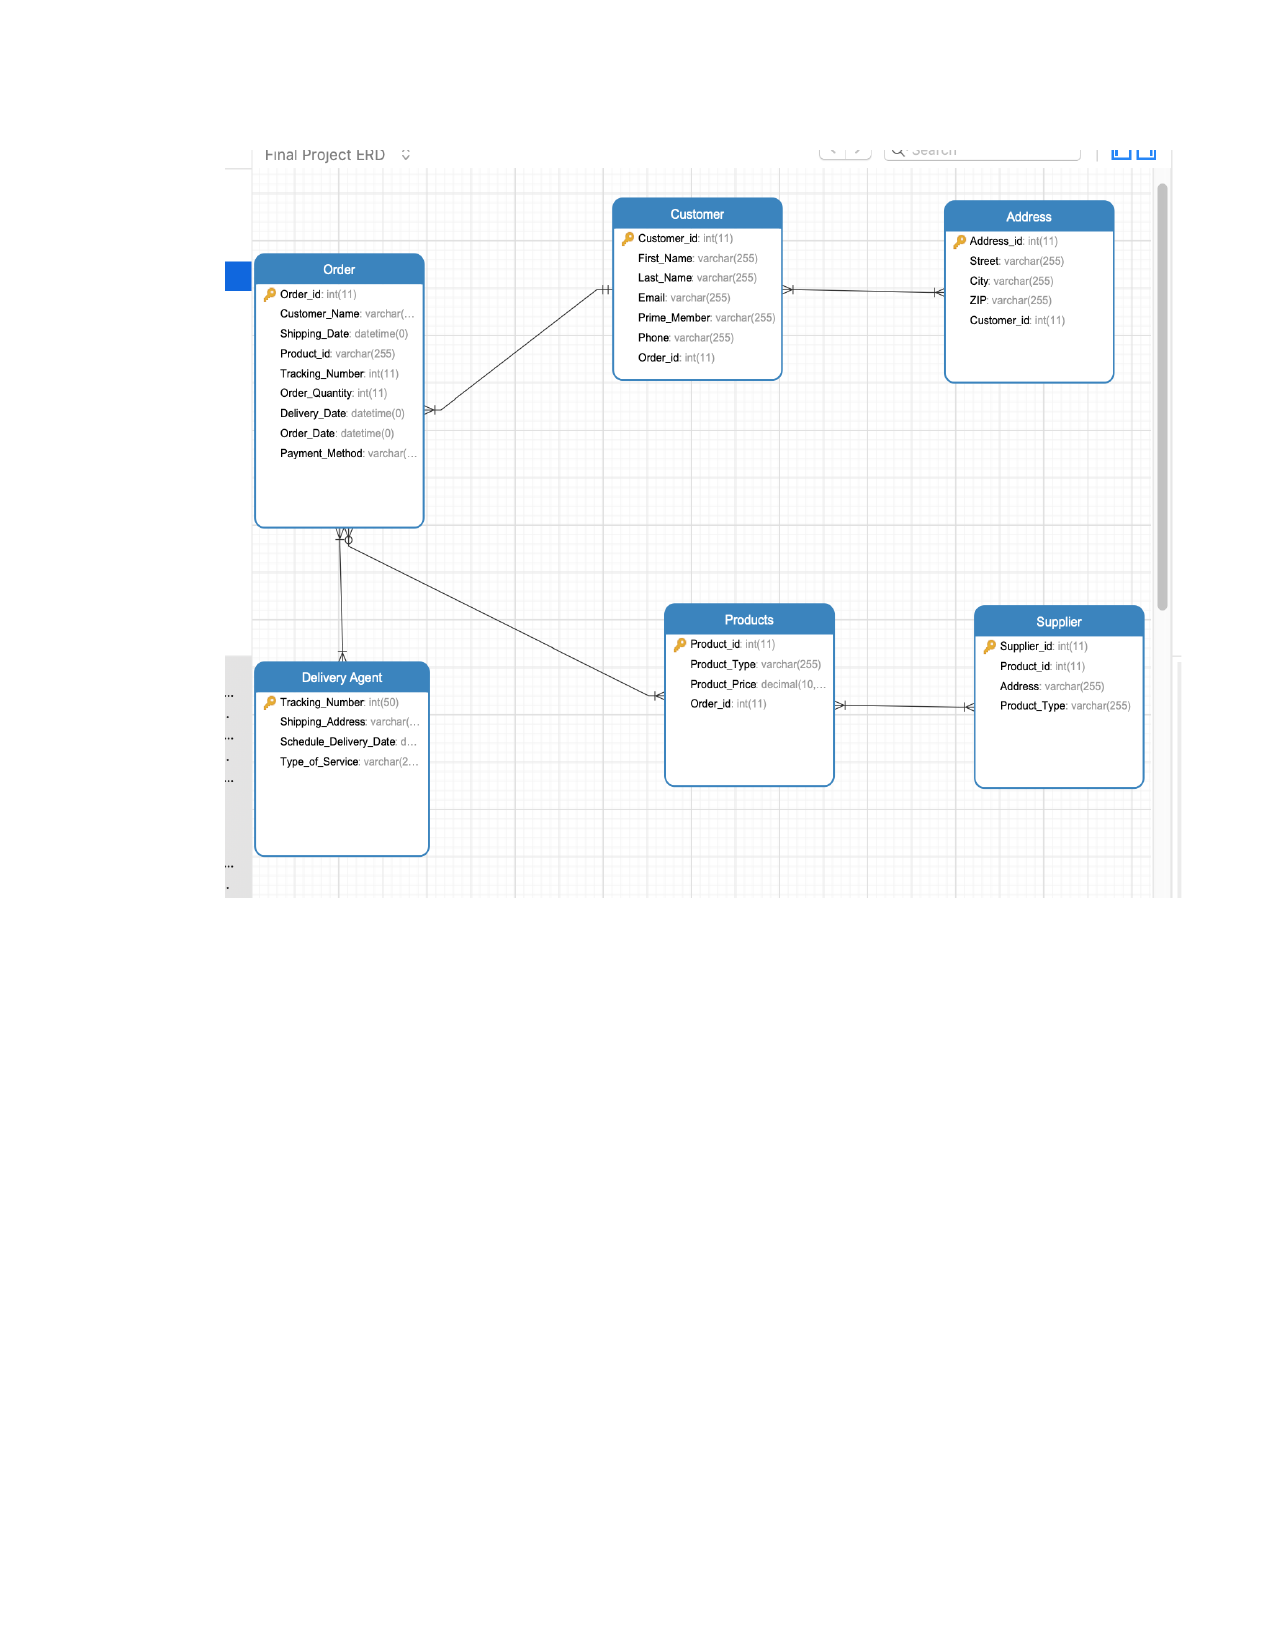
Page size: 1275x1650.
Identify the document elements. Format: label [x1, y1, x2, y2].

picture [225, 150, 1182, 898]
